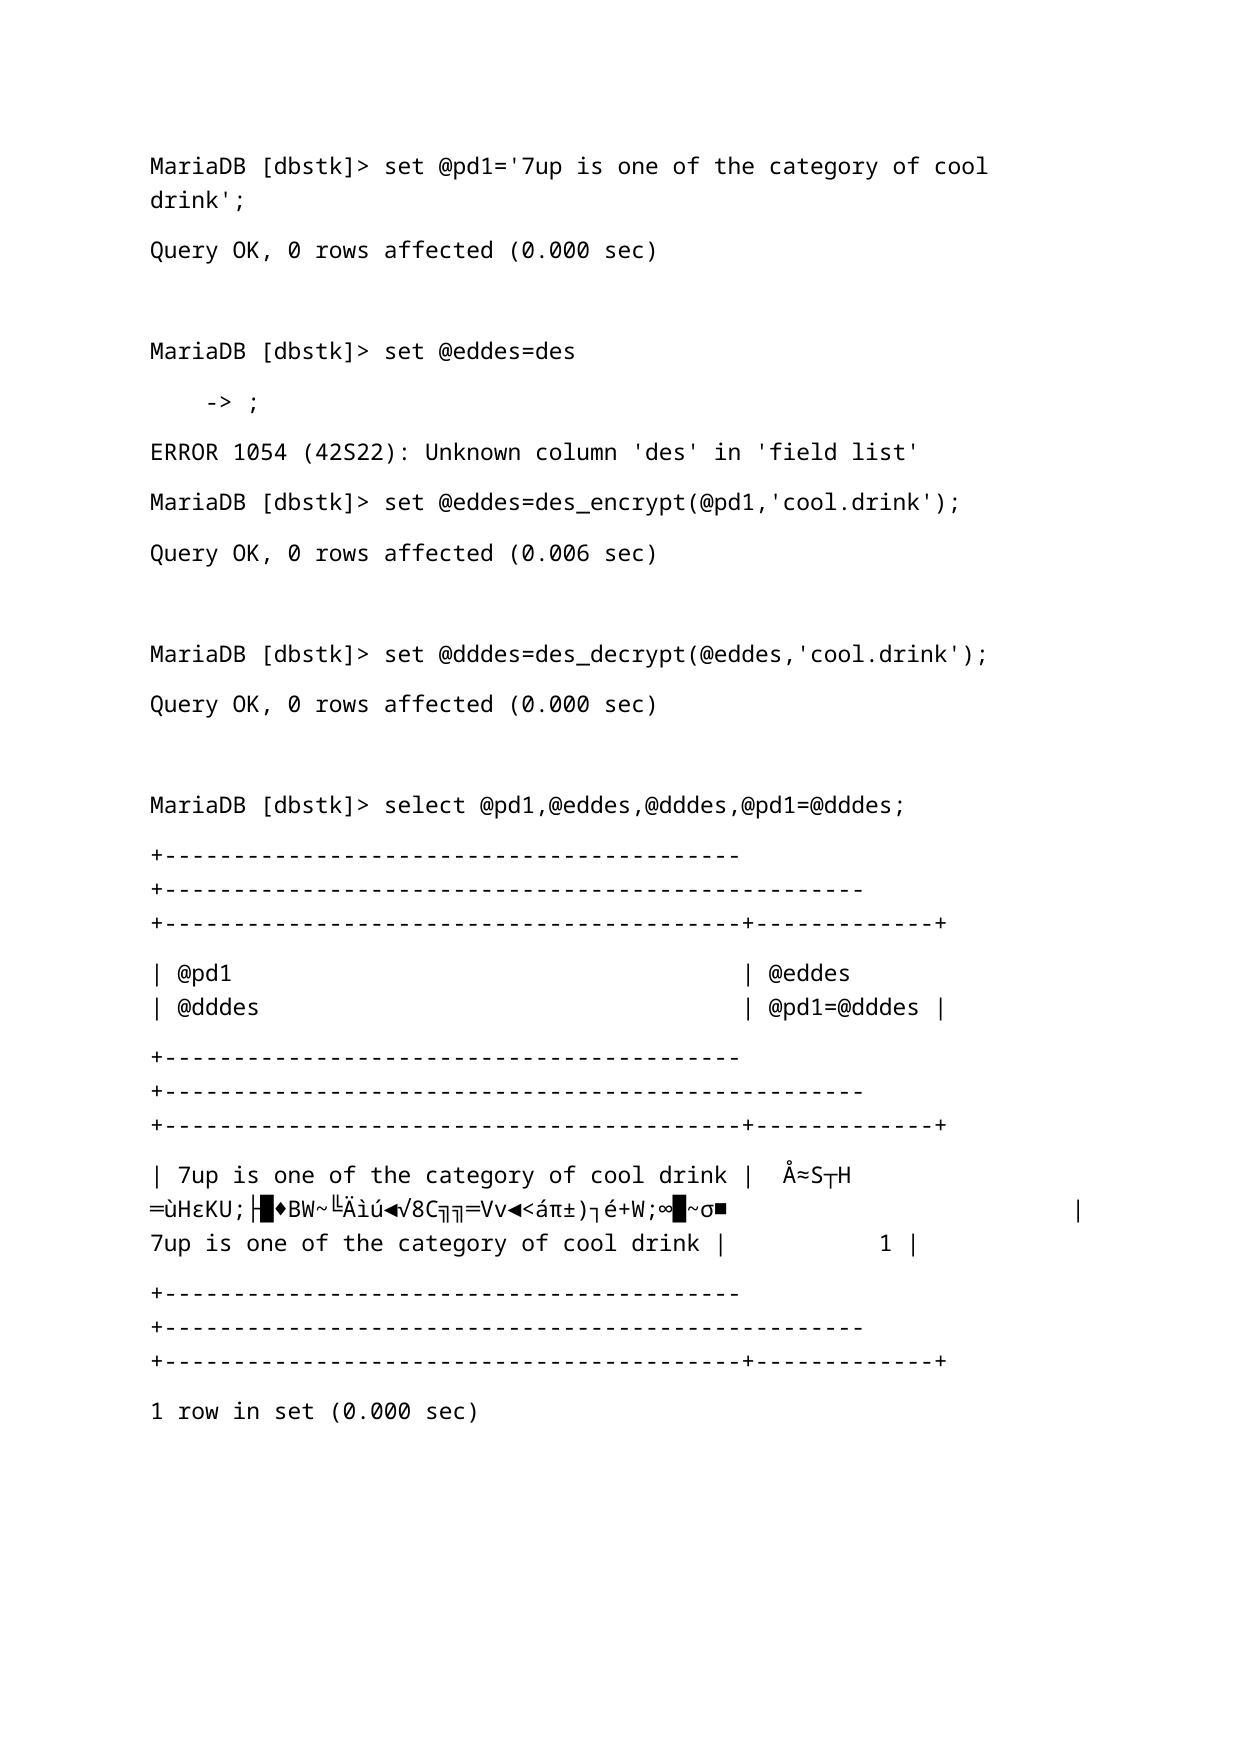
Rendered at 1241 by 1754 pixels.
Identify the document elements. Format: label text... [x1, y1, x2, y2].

text MariaDB [dbstk]> set @eddes=des [150, 335, 1090, 366]
text +------------------------------------------+---------------------------------------------------+------------------------------------------+-------------+ [150, 839, 1090, 938]
text MariaDB [dbstk]> set @dddes=des_decrypt(@eddes,'cool.drink'); [150, 637, 1090, 669]
text 1 row in set (0.000 sec) [150, 1395, 1090, 1426]
text Query OK, 0 rows affected (0.006 sec) [150, 537, 1090, 568]
text Query OK, 0 rows affected (0.000 sec) [150, 234, 1090, 265]
text ERROR 1054 (42S22): Unknown column 'des' in 'field list' [150, 436, 1090, 467]
text -> ; [150, 385, 1090, 417]
text +------------------------------------------+---------------------------------------------------+------------------------------------------+-------------+ [150, 1041, 1090, 1140]
text +------------------------------------------+---------------------------------------------------+------------------------------------------+-------------+ [150, 1277, 1090, 1376]
text Query OK, 0 rows affected (0.000 sec) [150, 688, 1090, 719]
text MariaDB [dbstk]> set @pd1='7up is one of the category of cool drink'; [150, 150, 1090, 215]
text MariaDB [dbstk]> select @pd1,@eddes,@dddes,@pd1=@dddes; [150, 789, 1090, 820]
text | 7up is one of the category of cool drink | Å≈S┬H ═ùHεKU;├█♦BW~╚Äìú◄√8C╗╗═Vv◄<áπ±)┐é+W;∞█~σ■ | 7up is one of the category of cool drink | 1 | [150, 1159, 1090, 1258]
text | @pd1 | @eddes | @dddes | @pd1=@dddes | [150, 957, 1090, 1022]
text MariaDB [dbstk]> set @eddes=des_encrypt(@pd1,'cool.drink'); [150, 486, 1090, 517]
